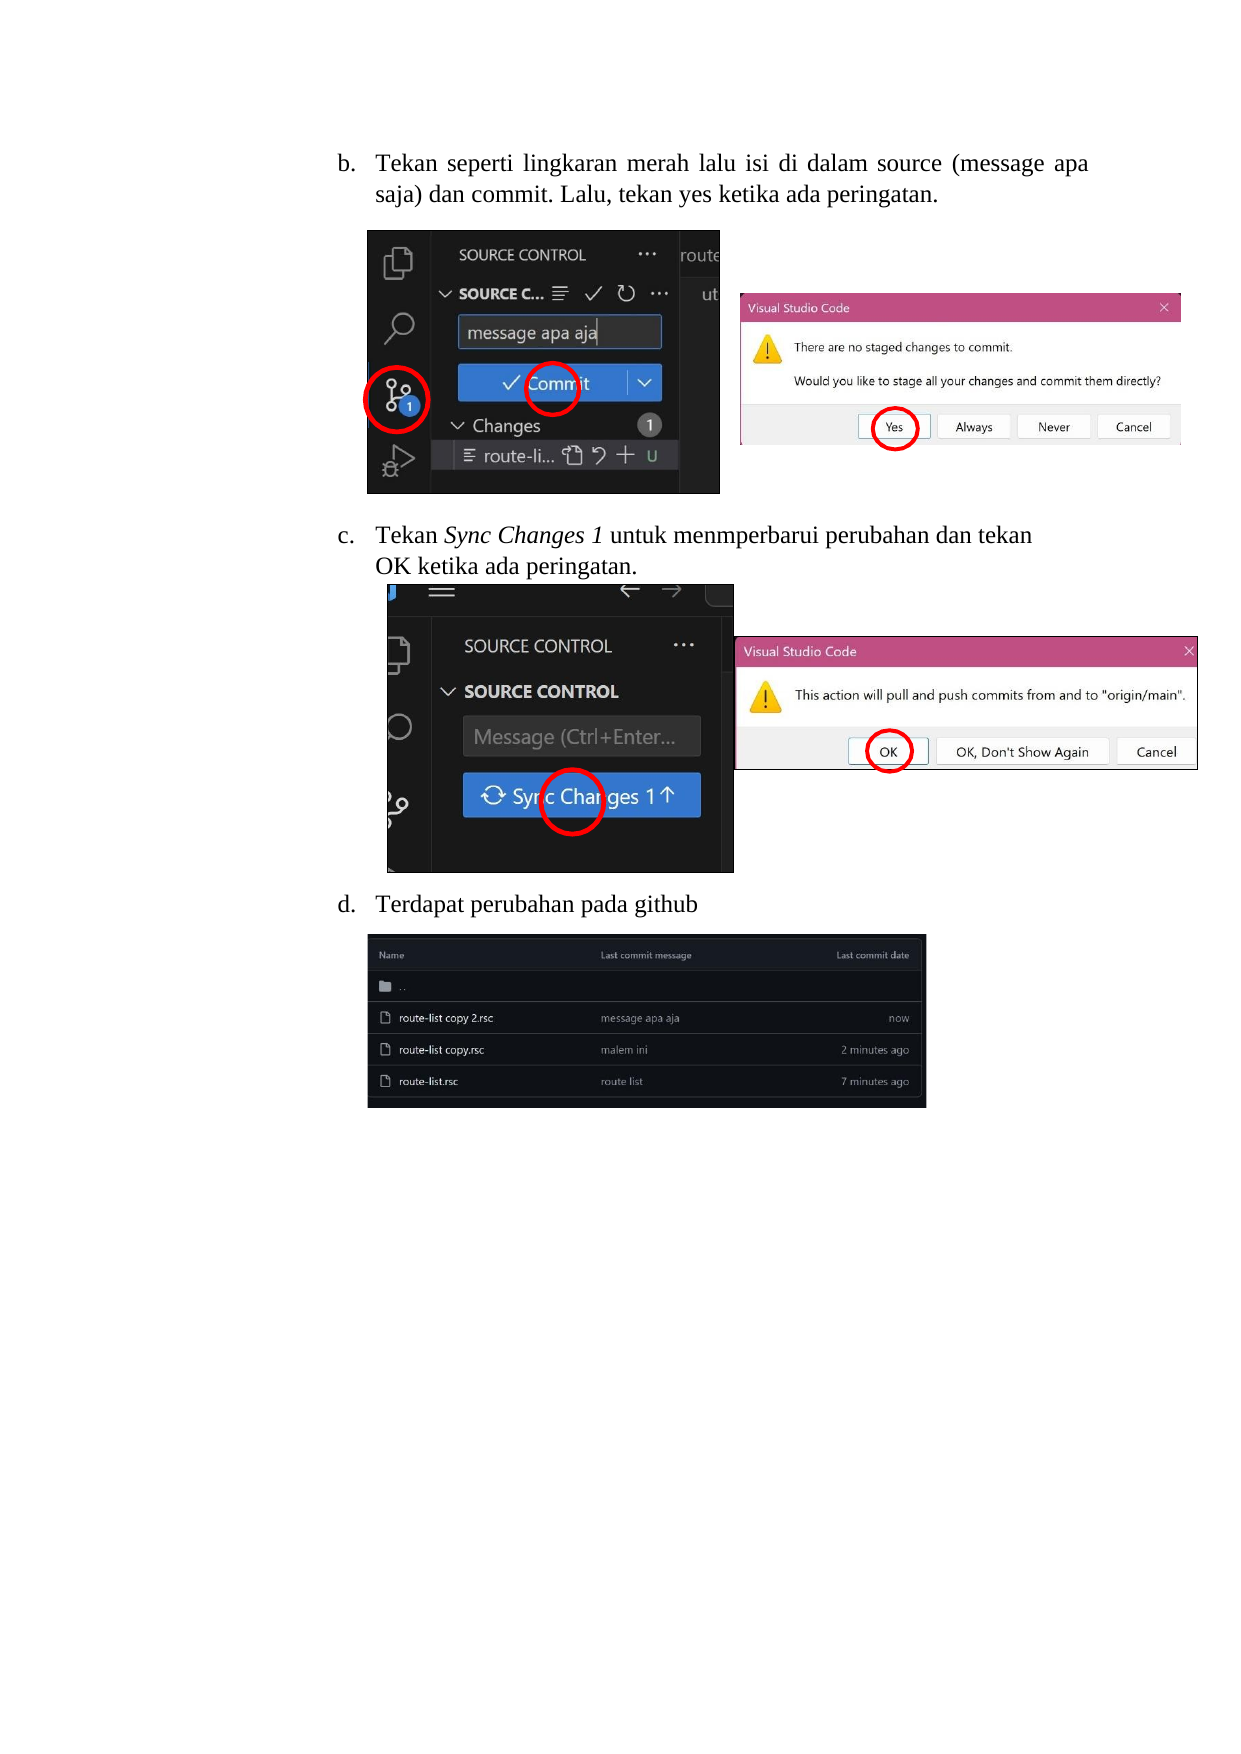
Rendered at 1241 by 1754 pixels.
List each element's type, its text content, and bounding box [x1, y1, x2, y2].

picture [388, 585, 733, 872]
picture [870, 733, 909, 769]
list Tekan seperti lingkaran merah lalu isi di dalam source (message apa saja) dan commit. Lalu, tekan yes ketika ada peringatan. [337, 148, 1091, 208]
picture [1073, 293, 1181, 445]
list Terdapat perubahan pada github [337, 889, 1105, 918]
picture [368, 231, 719, 251]
picture [735, 637, 1197, 769]
picture [367, 934, 927, 1108]
list Tekan Sync Changes 1 untuk menmperbarui perubahan dan tekan OK ketika ada peringatan. [337, 251, 1073, 579]
